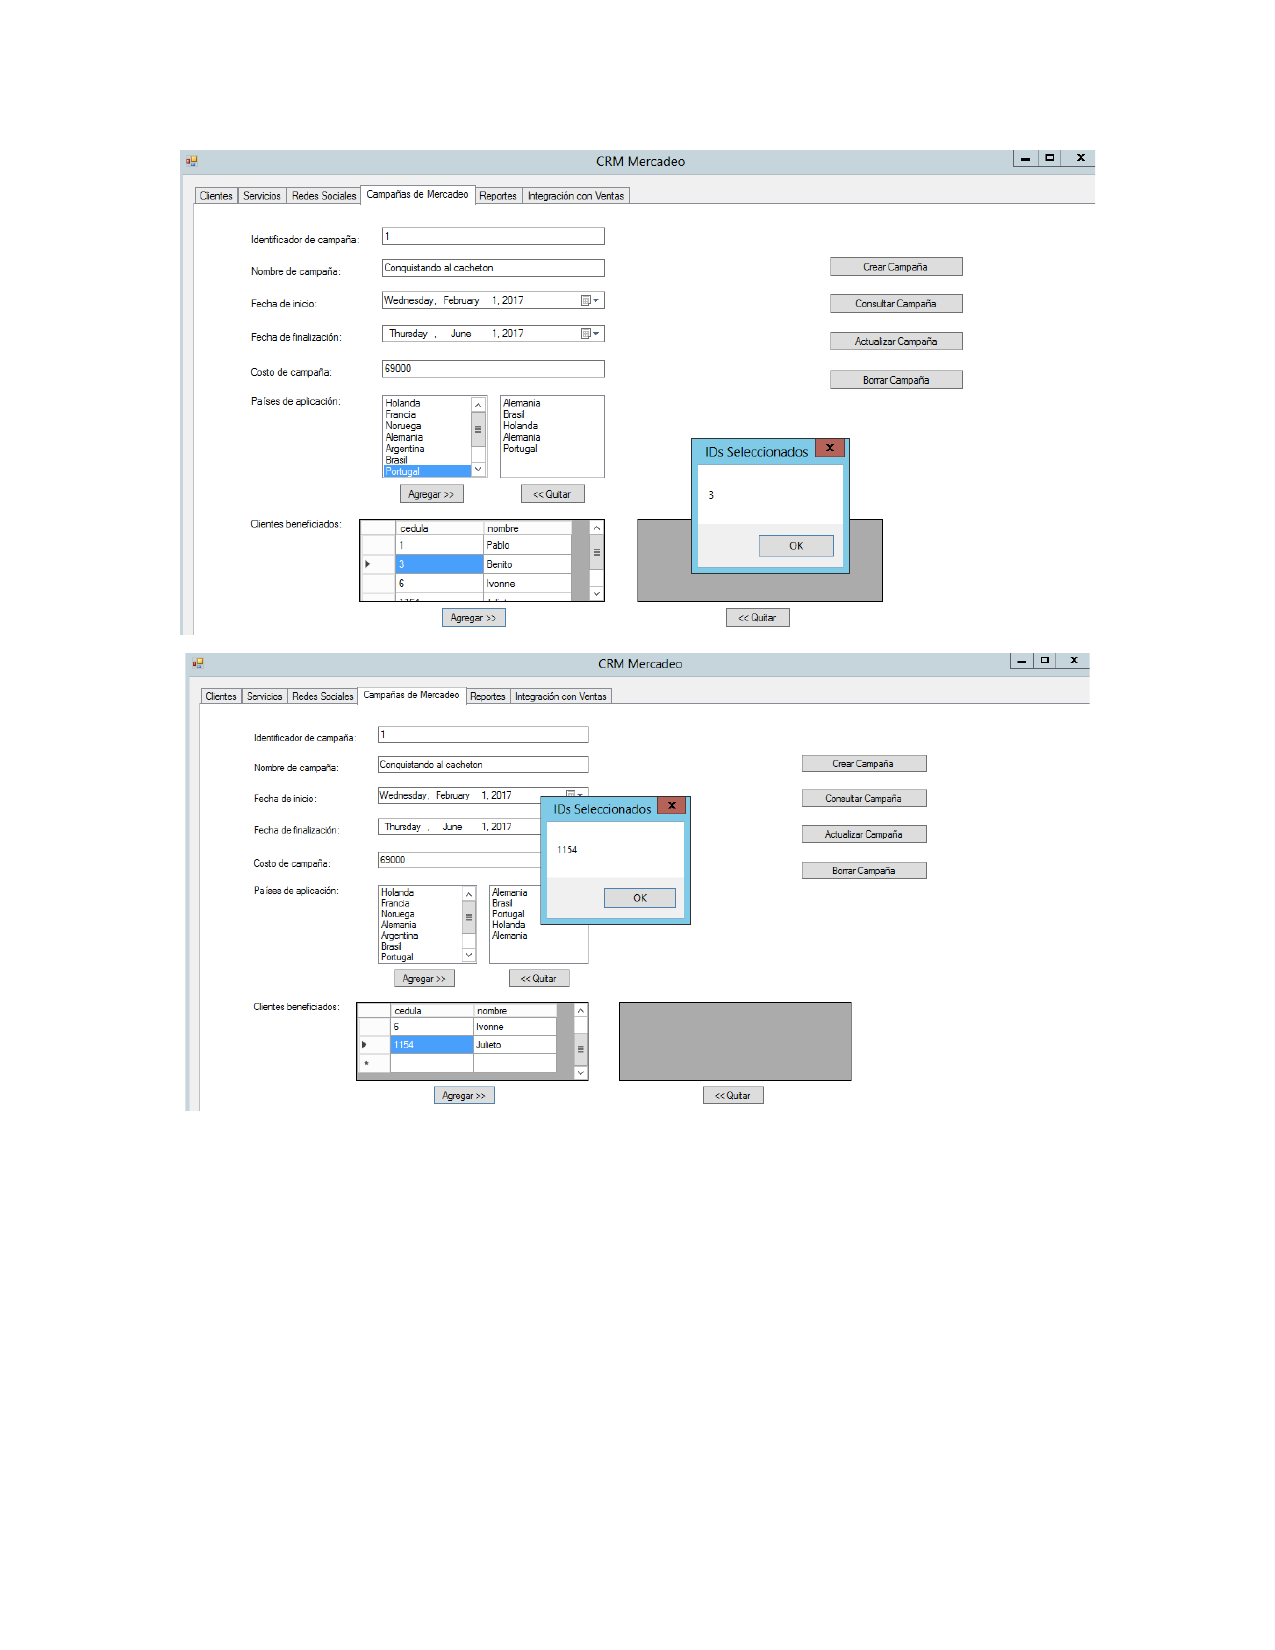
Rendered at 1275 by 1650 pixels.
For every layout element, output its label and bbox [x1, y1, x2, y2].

picture [185, 653, 1090, 1111]
picture [180, 150, 1096, 635]
